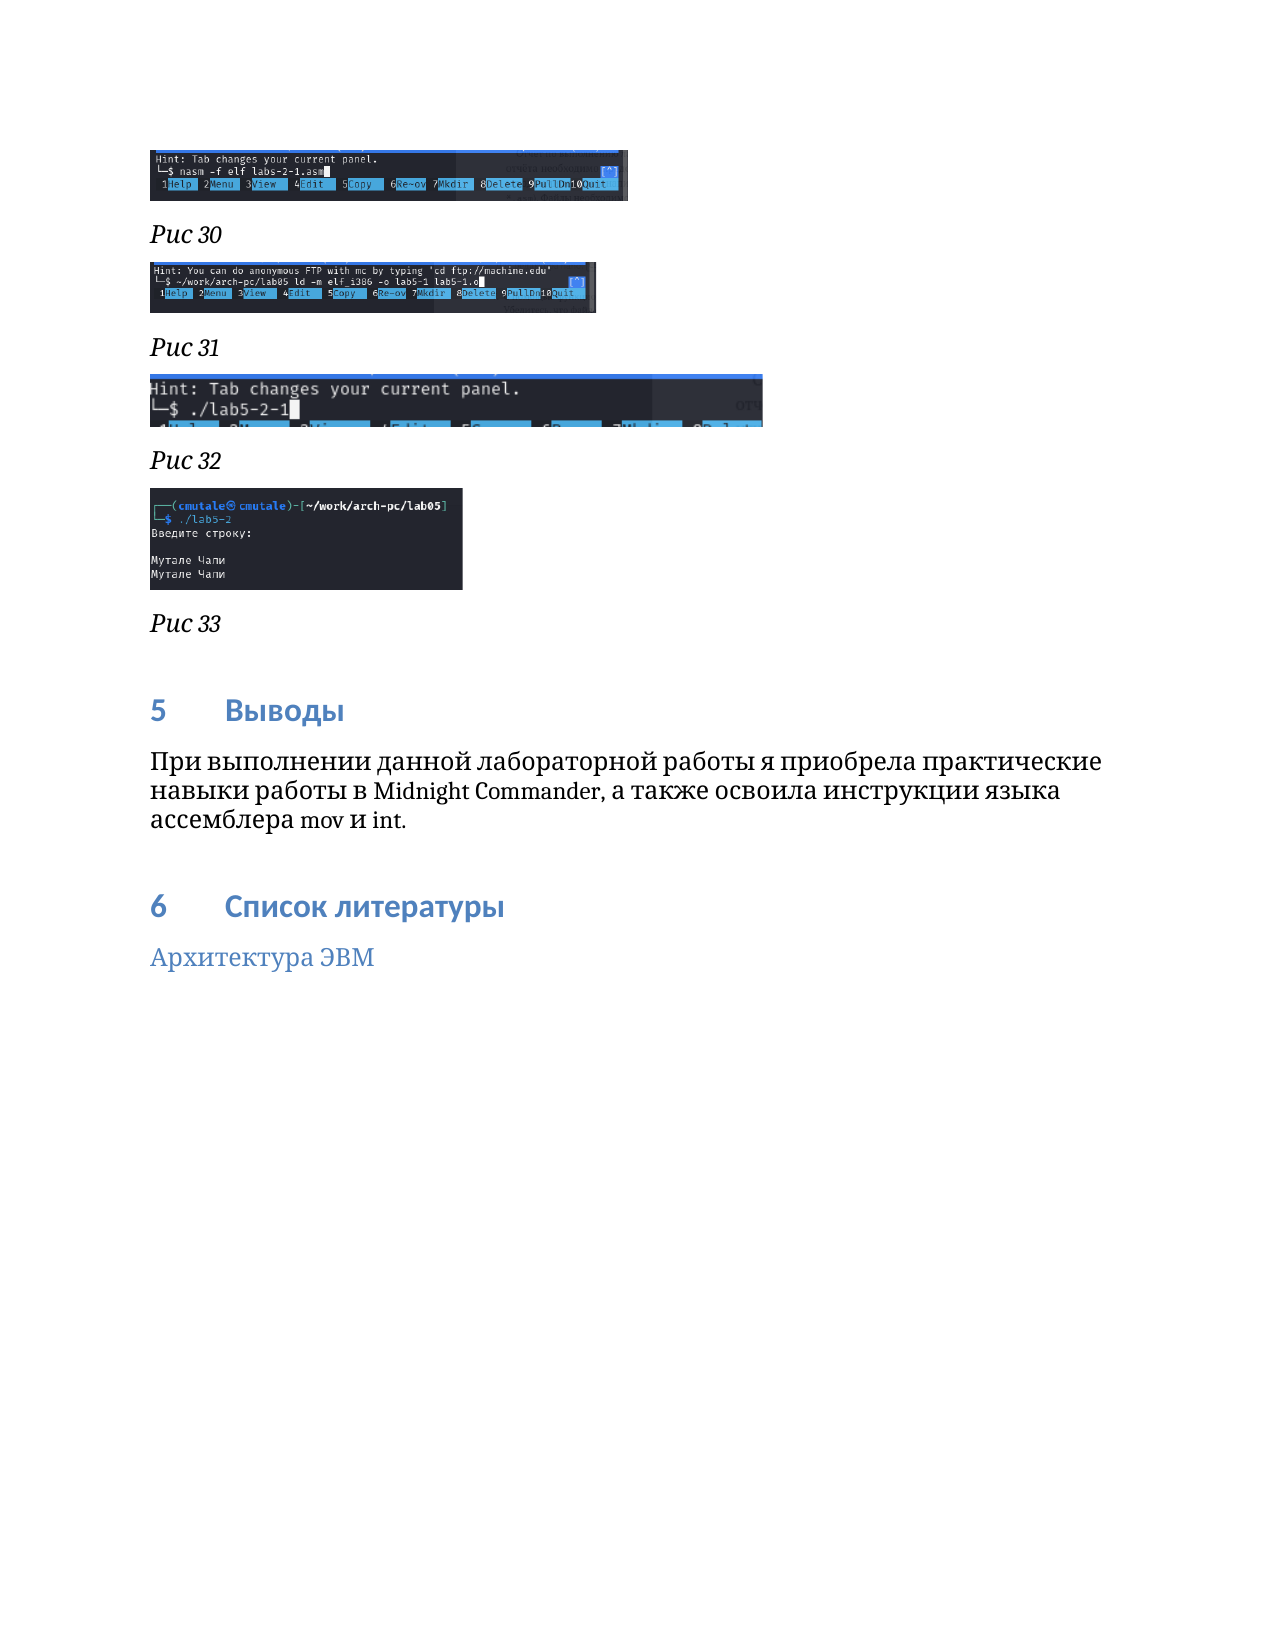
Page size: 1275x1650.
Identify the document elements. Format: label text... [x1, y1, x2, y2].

subtitle 5 Выводы [150, 689, 1125, 729]
subtitle 6 Список литературы [150, 884, 1125, 925]
text Рис 30 [150, 221, 1125, 250]
text Архитектура ЭВМ [150, 944, 1125, 973]
picture [150, 488, 463, 590]
text Рис 33 [150, 610, 1125, 639]
picture [150, 150, 628, 201]
text Рис 31 [150, 333, 1125, 362]
text Рис 32 [150, 447, 1125, 476]
text При выполнении данной лабораторной работы я приобрела практические навыки работы в Midnight Commander, а также освоила инструкции языка ассемблера mov и int. [150, 748, 1125, 834]
picture [150, 262, 597, 313]
picture [150, 374, 763, 427]
